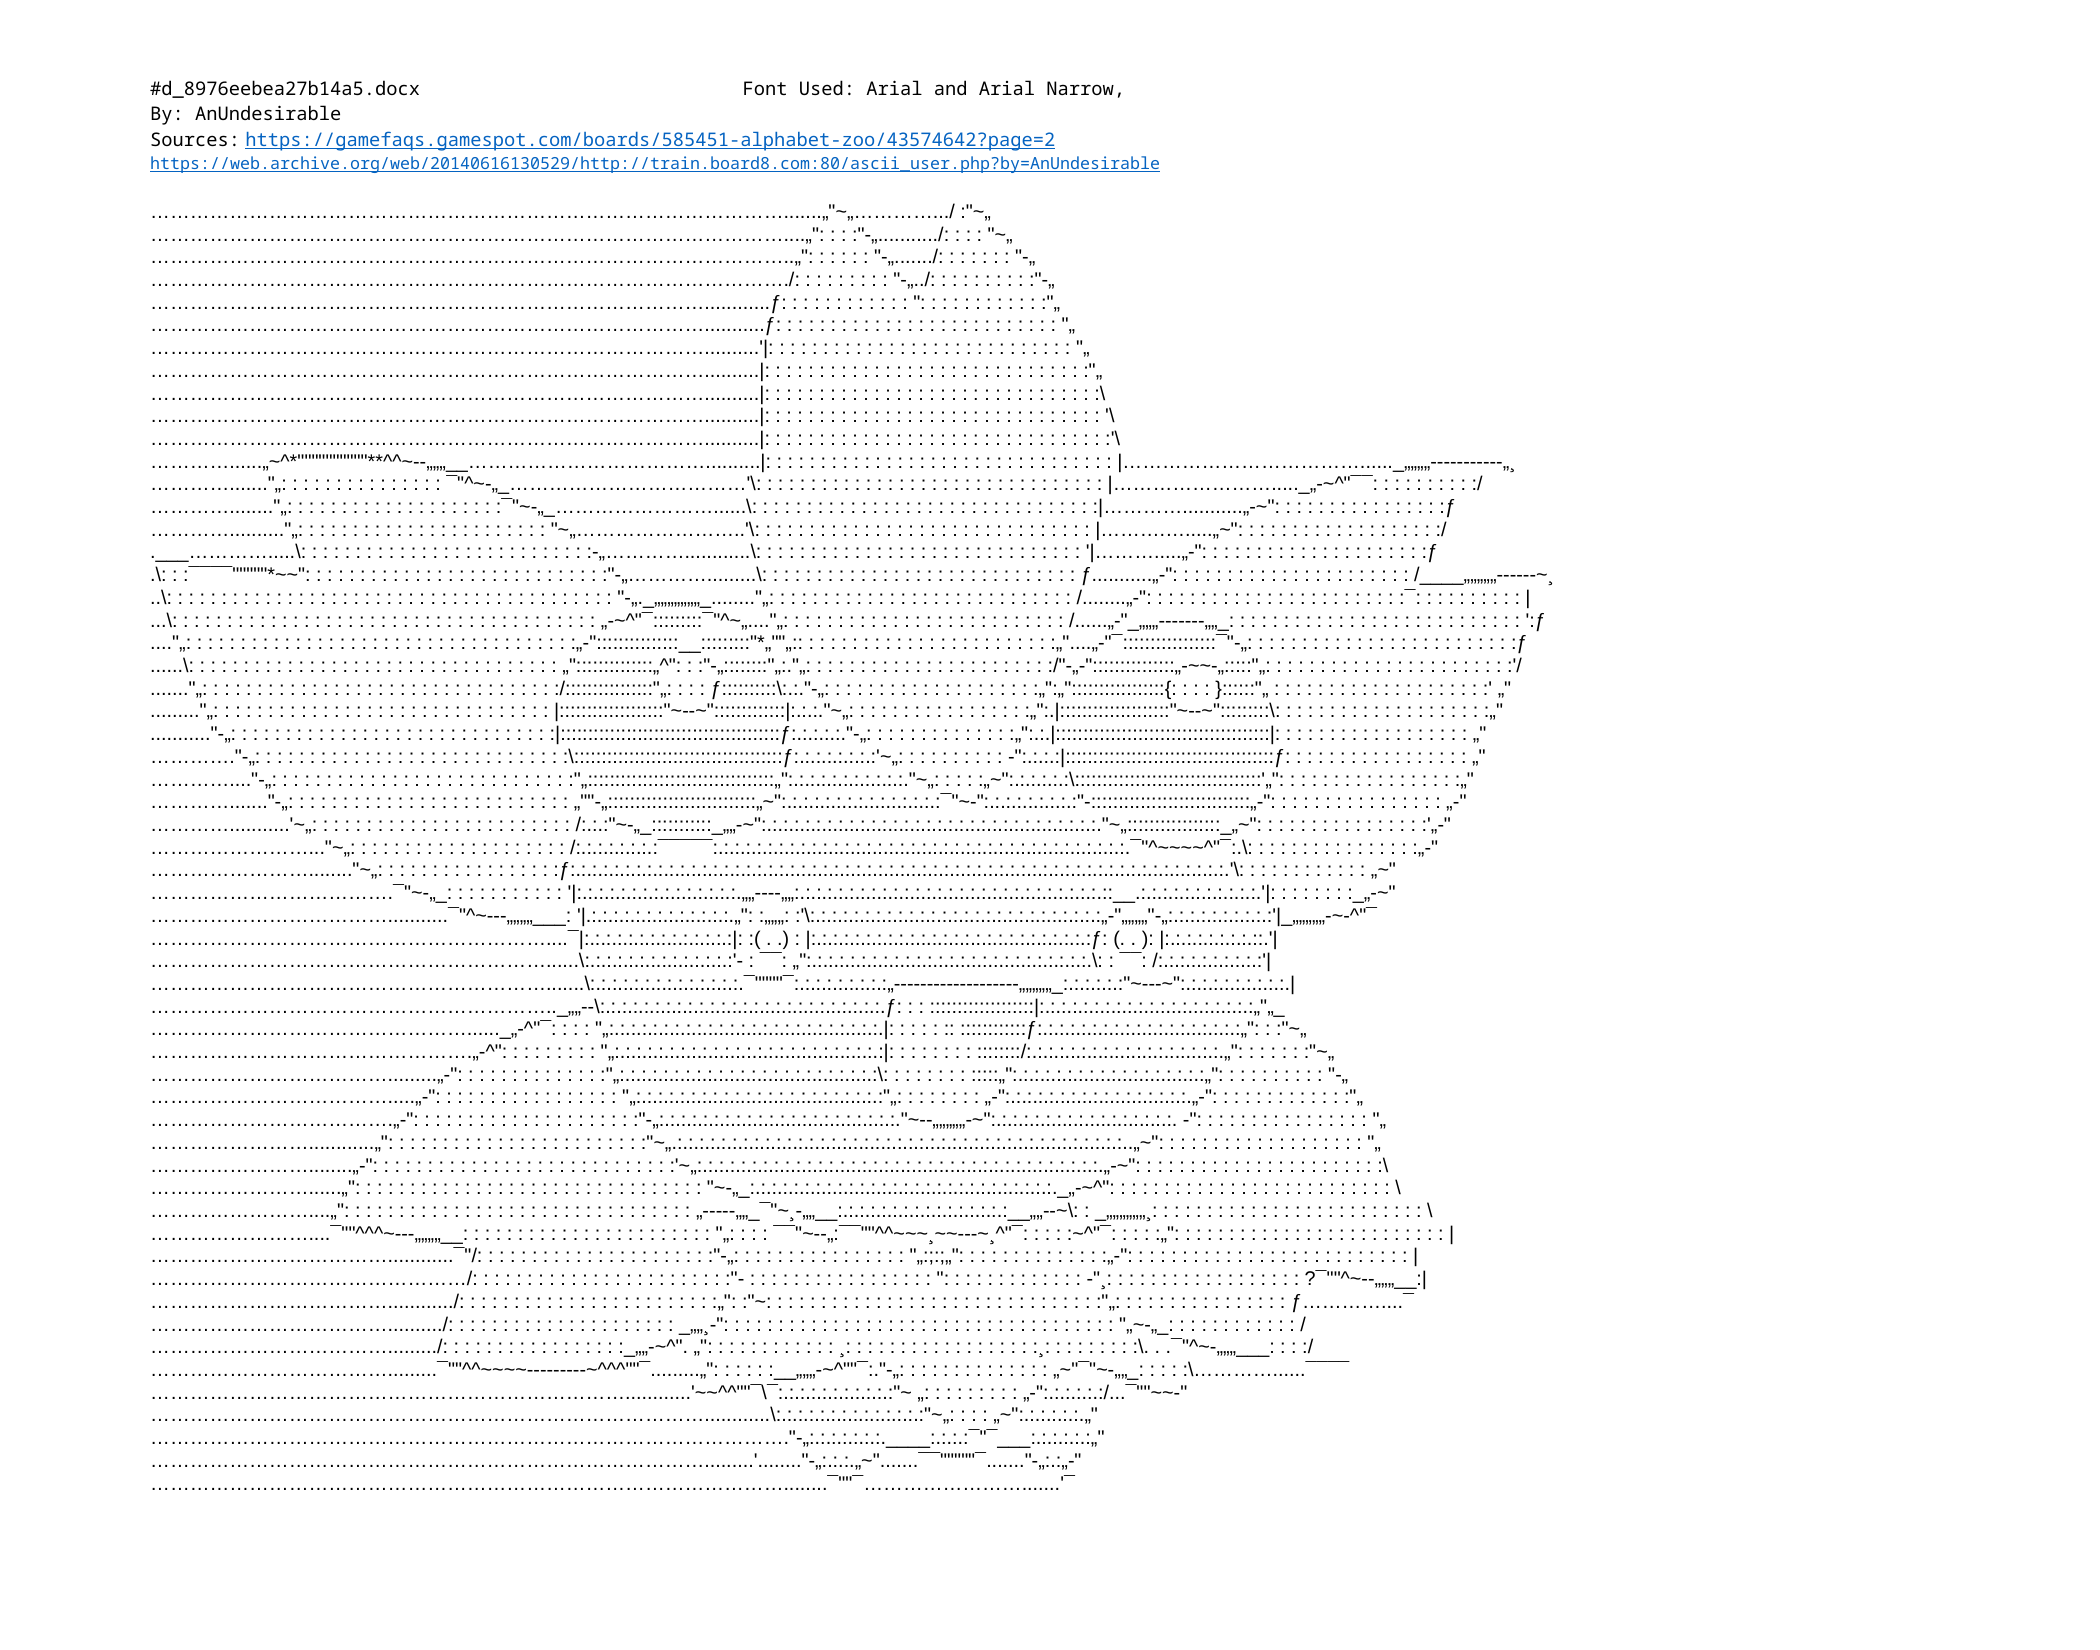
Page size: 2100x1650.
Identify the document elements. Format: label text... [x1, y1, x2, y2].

text …………………………………………………………………………………….......„"~„………….../ :"~„ ……………………………………………………………………………………....„": : : :"-„.........../: : : : "~„ ……………………………………………………………………………………..„": : : : : : "-„......./: : : : : : : "-„ ……………………………………………………………………………………./: : : : : : : : : "-„../: : : : : : : : : :"-„ …………………………………………………………………………............ƒ: : : : : : : : : : : : ": : : : : : : : : : : :"„ …………………………………………………………………………...........ƒ: : : : : : : : : : : : : : : : : : : : : : : : : : "„ …………………………………………………………………………..........'|: : : : : : : : : : : : : : : : : : : : : : : : : : : : "„ …………………………………………………………………………..........|: : : : : : : : : : : : : : : : : : : : : : : : : : : : : :"„ …………………………………………………………………………..........|: : : : : : : : : : : : : : : : : : : : : : : : : : : : : : :\ …………………………………………………………………………..........|: : : : : : : : : : : : : : : : : : : : : : : : : : : : : : : '\ …………………………………………………………………………..........|: : : : : : : : : : : : : : : : : : : : : : : : : : : : : : : :'\ …………......„~^*""""""""""**^^~--„„„__………………………………..........|: : : : : : : : : : : : : : : : : : : : : : : : : : : : : : : : |………………………………......_„„„„-----------„¸ …………......."„: : : : : : : : : : : : : : : ¯"^~-„_………………………………'\: : : : : : : : : : : : : : : : : : : : : : : : : : : : : : : : |……………………....._„-~^"¯¯: : : : : : : : : :/ …………........"„: : : : : : : : : : : : : : : : : : : :¯"~-„_……………………......\: : : : : : : : : : : : : : : : : : : : : : : : : : : : : : : :|…………...........„-~": : : : : : : : : : : : : : : :ƒ ………….........."„: : : : : : : : : : : : : : : : : : : : : : : "~„……………………..'\: : : : : : : : : : : : : : : : : : : : : : : : : : : : : : : |……….….....„~": : : : : : : : : : : : : : : : : : :/ .___………….....\: : : : : : : : : : : : : : : : : : : : : : : : : : :-„…………............\: : : : : : : : : : : : : : : : : : : : : : : : : : : : : : '|……….....„-": : : : : : : : : : : : : : : : : : : : :ƒ .\: : :¯¯¯¯"""""*~~": : : : : : : : : : : : : : : : : : : : : : : : : : : :"-„………….........\: : : : : : : : : : : : : : : : : : : : : : : : : : : : : ƒ...........„-": : : : : : : : : : : : : : : : : : : : : : /____„„„„„------~¸ ..\: : : : : : : : : : : : : : : : : : : : : : : : : : : : : : : : : : : : : : : : : "-„._„„„„„„„_........"„: : : : : : : : : : : : : : : : : : : : : : : : : : : : /........„-": : : : : : : : : : : : : : : : : : : : : : : :¯: : : : : : : : : : | ...\: : : : : : : : : : : : : : : : : : : : : : : : : : : : : : : : : : : : : : : „-~^"¯:::::::::¯"^~„...."„: : : : : : : : : : : : : : : : : : : : : : : : : : /......„-"_„„„-------„„_: : : : : : : : : : : : : : : : : : : : : : : : : : : ':ƒ ...."„: : : : : : : : : : : : : : : : : : : : : : : : : : : : : : : : : : : :„-":::::::::::::::__:::::::::"*„""„:: : : : : : : : : : : : : : : : : : : : : : : :„"....„-"¯:::::::::::::::::¯"-„: : : : : : : : : : : : : : : : : : : : : : : : :ƒ ......\: : : : : : : : : : : : : : : : : : : : : : : : : : : : : : : : : : „"::::::::::::::„^": : :"-„::::::::"„:."„: : : : : : : : : : : : : : : : : : : : : : :/"-„-":::::::::::::::„-~~-„:::::"„: : : : : : : : : : : : : : : : : : : : : : :'/ ......."„: : : : : : : : : : : : : : : : : : : : : : : : : : : : : : : : :/::::::::::::::::"„: : : : ƒ::::::::::\:.:."-„: : : : : : : : : : : : : : : : : : : :„":„":::::::::::::::::{: : : : }::::::"„ : : : : : : : : : : : : : : : : : : : :' „" ........."„: : : : : : : : : : : : : : : : : : : : : : : : : : : : : : : |:::::::::::::::::::"~--~":::::::::::::|:.:.:."~„: : : : : : : : : : : : : : : : :„":.|::::::::::::::::::::"~--~":::::::::\: : : : : : : : : : : : : : : : : : : :„" ..........."-„: : : : : : : : : : : : : : : : : : : : : : : : : : : : : :|::::::::::::::::::::::::::::::::::::::::ƒ:.:.:.:.:."-„: : : : : : : : : : : : : :„":.:.|:::::::::::::::::::::::::::::::::::::::|: : : : : : : : : : : : : : : : : : „" …………."-„: : : : : : : : : : : : : : : : : : : : : : : : : : : : :\::::::::::::::::::::::::::::::::::::::ƒ:.:.:.:.:.:.:.:'~„: : : : : : : : : : -":.:.:.:|::::::::::::::::::::::::::::::::::::::ƒ: : : : : : : : : : : : : : : : : „" …………...."-„: : : : : : : : : : : : : : : : : : : : : : : : : : : :"„::::::::::::::::::::::::::::::::::„":.:.:.:.:.:.:.:.:.:.:."~„: : : : :„~":.:.:.:.:.:\::::::::::::::::::::::::::::::::::'„": : : : : : : : : : : : : : : : :„" …………......."-„: : : : : : : : : : : : : : : : : : : : : : : : : : „""-„:::::::::::::::::::::::::::„~":.:.:.:.:.:.:.:.:.:.:.:.:.:.:¯"~-":.:.:.:.:.:.:.:.:"-:::::::::::::::::::::::::::::„-": : : : : : : : : : : : : : : : „-" …………...........'~„: : : : : : : : : : : : : : : : : : : : : : : : /:.:.:"~-„_:::::::::::_„„-~":.:.:.:.:.:.:.:.:.:.:.:.:.:.:.:.:.:.:.:.:.:.:.:.:.:.:.:.:.:.:."~„:::::::::::::::::_„~": : : : : : : : : : : : : : : :'„-" ……………………..."~„: : : : : : : : : : : : : : : : : : : : /:.:.:.:.:.:.:.:¯¯¯¯¯:.:.:.:.:.:.:.:.:.:.:.:.:.:.:.:.:.:.:.:.:.:.:.:.:.:.:.:.:.:.:.:.:.:.:.:.:.:.¯"^~~~~^"¯:.\: : : : : : : : : : : : : : : :„-" ……………………........"~„: : : : : : : : : : : : : : : : :ƒ:.:.:.:.:.:.:.:.:.:.:.:.:.:.:.:.:.:.:.:.:.:.:.:.:.:.:.:.:.:.:.:.:.:.:.:.:.:.:.:.:.:.:.:.:.:.:.:.:.:.:.:.:.:.:.:.:.:.:.:.'\: : : : : : : : : : : : „~" ……………………………….¯"~-„_: : : : : : : : : : : '|:.:.:.:.:.:.:.:.:.:.:.:.:.:.:.„„----„„:.:.:.:.:.:.:.:.:.:.:.:.:.:.:.:.:.:.:.:.:.:.:.:.:.:.:.:.::__.:.:.:.:.:.:.:.:.:.:.:.'|: : : : : : : :_„-~" ………………………………...........¯"^~---„„„„___: '|.:.:.:.:.:.:.:.:.:.:.:.:.:.„": :„„„: :'\:.:.:.:.:.:.:.:.:.:.:.:.:.:.:.:.:.:.:.:.:.:.:.:.:.:.:„-"„„„„"-„:.:.:.:.:.:.:.:.:.:'|_„„„„„-~-^"¯ ……………………………………………………....¯|:.:.:.:.:.:.:.:.:.:.:.:.:.:|: :( . .) : |:.:.:.:.:.:.:.:.:.:.:.:.:.:.:.:.:.:.:.:.:.:.:.:.:.:ƒ: (. . ): |:.:.:.:.:.:.:.:.::.'| ……………………………………………………......\:.:.:.:.:.:.:.:.:.:.:.:.:.:'- : ¯¯: „":.:.:.:.:.:.:.:.:.:.:.:.:.:.:.:.:.:.:.:.:.:.:.:.:.:.\: : ¯¯: /:.:.:.:.:.:.:.:.:.:'| …………………………………………………….......\:.:.:.:.:.:.:.:.:.:.:.:.:.:.¯""""¯:.:.:.:.:.:.:.:.:„-------------------„„„„„_:.:.:.:.:.:"~---~":.:.:.:.:.:.:.:.:.:.| …………………………………………………….._„„--\:.:.:.:.:.:.:.:.:.:.:.:.:.:.:.:.:.:.:.:.:.:.:.:.:.:.ƒ: : : :::::::::::::::::::|:.:.:.:.:.:.:.:.:.:.:.:.:.:.:.:.:.:.:.:„"„_ …………………………………………......_„-^"¯: : : : "„:.:.:.:.:.:.:.:.:.:.:.:.:.:.:.:.:.:.:.:.:.:.:.:.:.|: : : : : :: ::::::::::::ƒ:.:.:.:.:.:.:.:.:.:.:.:.:.:.:.:.:.:.:„": : :"~„ ………………………………………….„-^": : : : : : : : : "„:.:.:.:.:.:.:.:.:.:.:.:.:.:.:.:.:.:.:.:.:.:.:.:.:|: : : : : : : : ::::::::/:.:.:.:.:.:.:.:.:.:.:.:.:.:.:.:.:.:.„": : : : : : :"~„ ……………………………….........„-": : : : : : : : : : : : : :"„:.:.:.:.:.:.:.:.:.:.:.:.:.:.:.:.:.:.:.:.:.:.:.:\: : : : : : : : :::::„":.:.:.:.:.:.:.:.:.:.:.:.:.:.:.:.:.:„": : : : : : : : : : "-„ ……………………………….....„-": : : : : : : : : : : : : : : : : "„:.:.:.:.:.:.:.:.:.:.:.:.:.:.:.:.:.:.:.:.:.:.:"„: : : : : : : : „-":.:.:.:.:.:.:.:.:.:.:.:.:.:.:.:.:.„-": : : : : : : : : : : : :"„ ……………………………….„-": : : : : : : : : : : : : : : : : : : : :"-„:.:.:.:.:.:.:.:.:.:.:.:.:.:.:.:.:.:.:.:.:.:."~--„„„„„-~":.:.:.:.:.:.:.:.:.:.:.:.:.:.:.:.:. -": : : : : : : : : : : : : : : : "„ ……………………............„": : : : : : : : : : : : : : : : : : : : : : : :"~„.:.:.:.:.:.:.:.:.:.:.:.:.:.:.:.:.:.:.:.:.:.:.:.:.:.:.:.:.:.:.:.:.:.:.:.:.:.:.:.:.:..„~": : : : : : : : : : : : : : : : : : : "„ ……………………........„-": : : : : : : : : : : : : : : : : : : : : : : : : : : :'~„:.:.:.:.:.:.:.:.:.:.:.:.:.:.:.:.:.:.:.:.:.:.:.:.:.:.:.:.:.:.:.:.:.:.:.:.:.„-~": : : : : : : : : : : : : : : : : : : : : : :\ ……………………......„": : : : : : : : : : : : : : : : : : : : : : : : : : : : : : : : "~-„_:.:.:.:.:.:.:.:.:.:.:.:.:.:.:.:.:.:.:.:.:.:.:.:.:.:.:.:._„-~^": : : : : : : : : : : : : : : : : : : : : : : : : : \ ……………………....„": : : : : : : : : : : : : : : : : : : : : : : : : : : : : : : : „-----„„_¯"~¸-„„__:.:.:.:.:.:.:.:.:.:.:.:.:.:.:.:__„„--~\: : _„„„„„„¸: : : : : : : : : : : : : : : : : : : : : : : : : \ ……………………....¯""^^^~---„„„„__: : : : : : : : : : : : : : : : : : : : : : : "„: : : : ¯¯"~--„:¯¯""^^~~~¸~~---~¸^"¯: : : : :~^"¯: : : : :„": : : : : : : : : : : : : : : : : : : : : : : : : | ………………………………............¯"/: : : : : : : : : : : : : : : : : : : : : :"-„: : : : : : : : : : : : : : : : "„:;:;„": : : : : : : : : : : : : :„-": : : : : : : : : : : : : : : : : : : : : : : : : : | …………………………………………/: : : : : : : : : : : : : : : : : : : : : : : :"- : : : : : : : : : : : : : : : : : ": : : : : : : : : : : : : -"¸: : : : : : : : : : : : : : : : : : ?¯""^~--„„„__:| ………………………………............/: : : : : : : : : : : : : : : : : : : : : : : :„": :"~: : : : : : : : : : : : : : : : : : : : : : : : : : : : : : :"„: : : : : : : : : : : : : : : : ƒ…………....¯ ………………………………........../: : : : : : : : : : : : : : : : : : : : : _„„¸-": : : : : : : : : : : : : : : : : : : : : : : : : : : : : : : : : : : : "„~-„_: : : : : : : : : : : : / ………………………………........./: : : : : : : : : : : : : : : : :_„„-~^". „": : : : : : : : : : : : ¸: : : : : : : : : : : : : : : : : :¸: : : : : : : : :\. . .¯"^~-„„„___: : : :/ ……………………………….........¯""^^~~~~---------~^^^""¯.........„": : : : : :__„„„-~^""¯:."-„: : : : : : : : : : : : : : „~"¯"~-„„_: : : : :\…………......¯¯¯¯ ………………………………………………………………............'~~^^""¯\¯:.:.:.:.:.:.:.:.:.:.:"~ „: : : : : : : : : „-":.:.:.:.:.:/...¯""~~-" …………………………………………………………………………............\:.:.:.:.:.:.:.:.:.:.:.:.:.:"~„: : : : „~":.:.:.:.:.:.„" ……………………………………………………………………………………."-„:.:.:.:.:.:.:.____:.:.:.:¯"¯___:.:.:.:.:.:„" ………………………………………………………………………….........'........"-„:.:.:.„~".......¯¯"""""¯......."-„:.:„-" ……………………………………………………………………………………........¯""¯…………………….......'¯ [150, 200, 1950, 1494]
